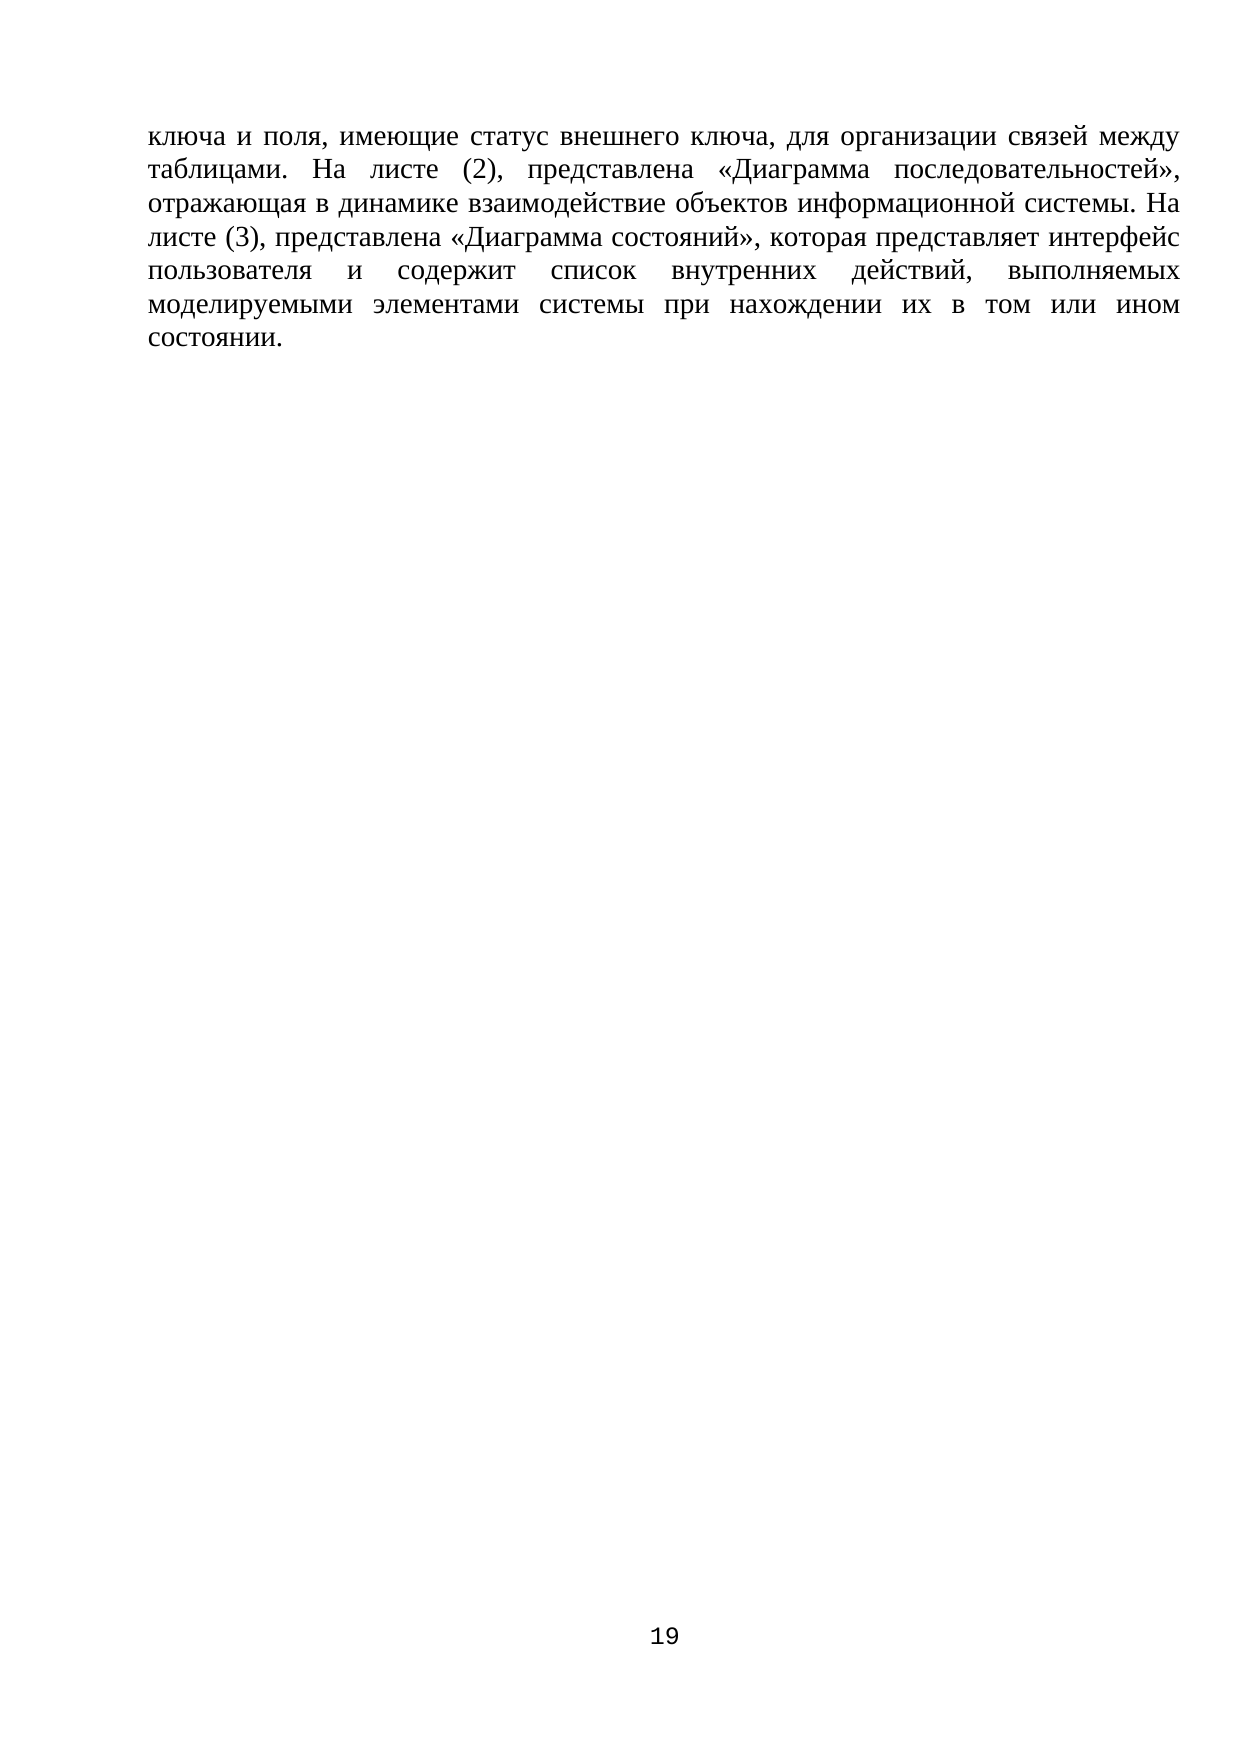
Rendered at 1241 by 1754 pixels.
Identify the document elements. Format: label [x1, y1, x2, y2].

text [148, 118, 1181, 353]
